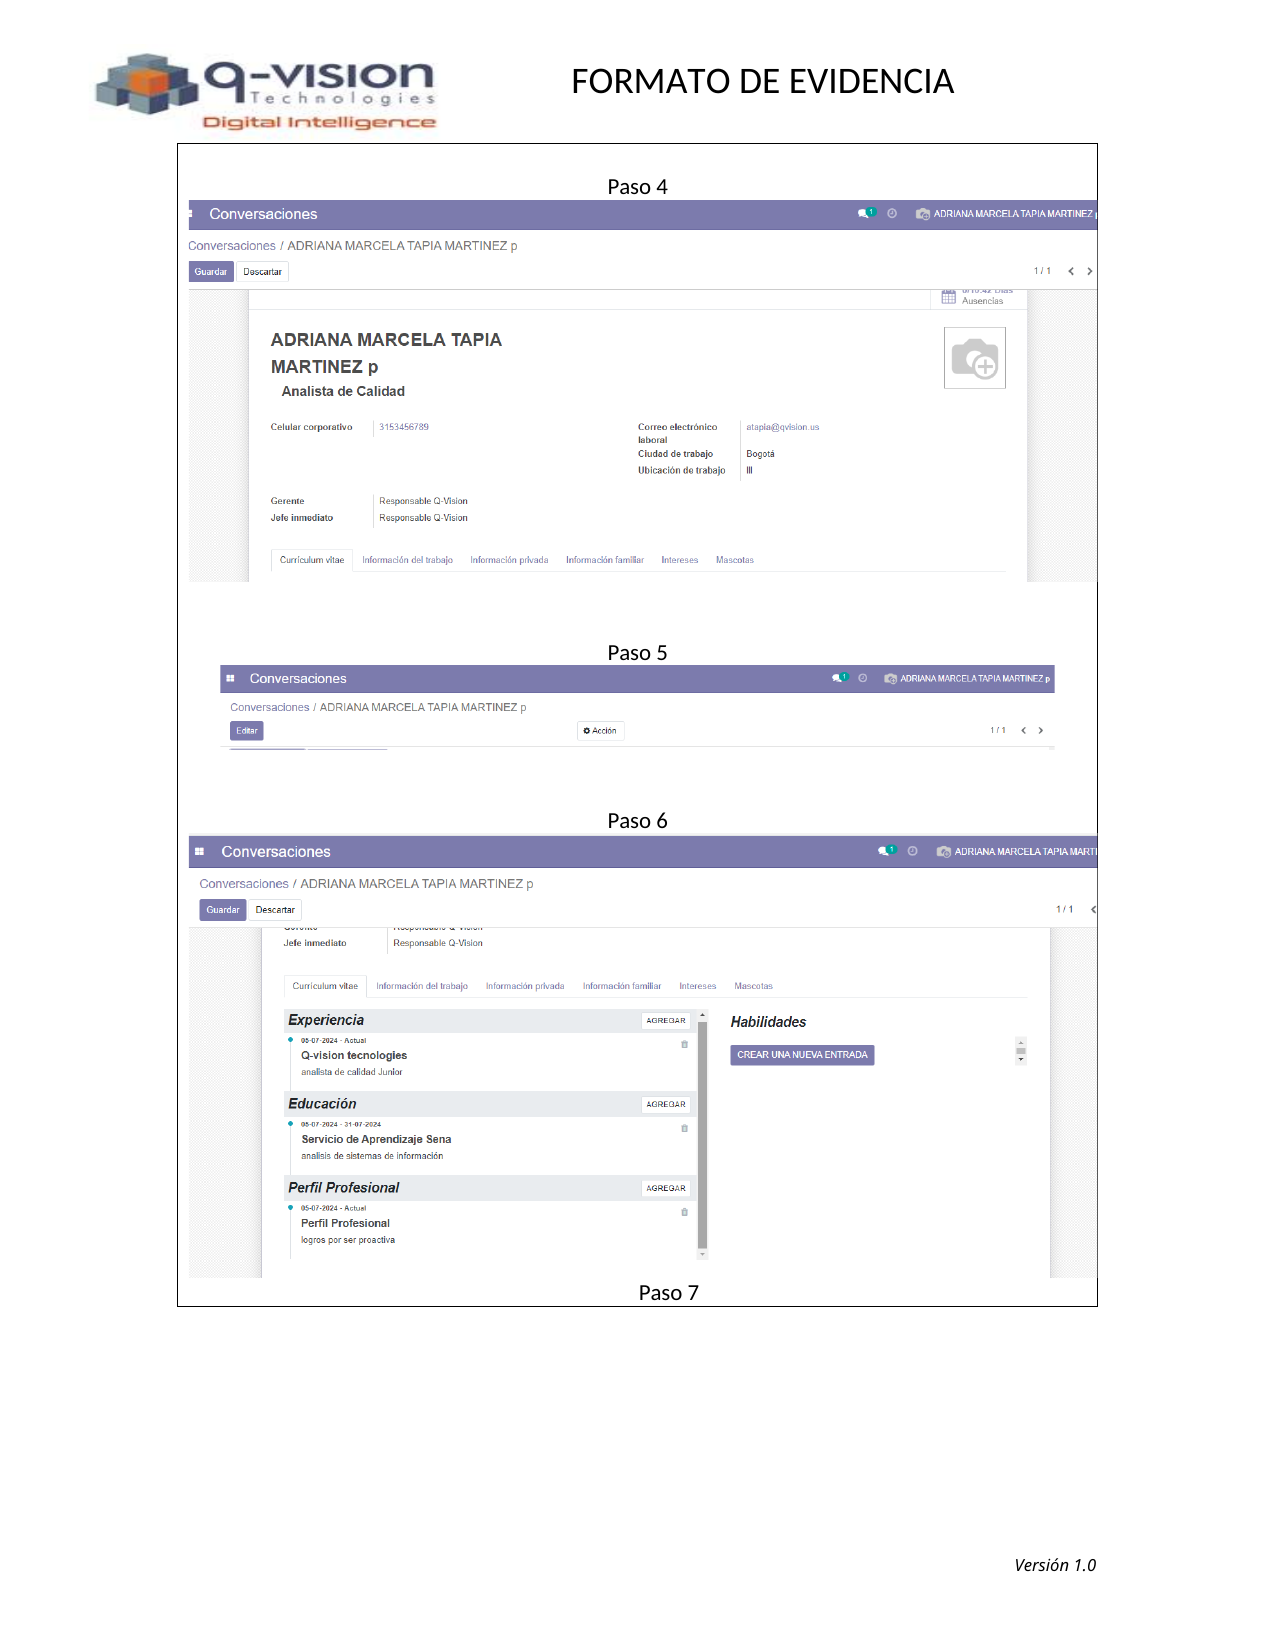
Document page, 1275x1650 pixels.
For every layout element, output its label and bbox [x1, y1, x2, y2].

table_cell [178, 144, 1097, 1306]
picture [188, 833, 1098, 1278]
picture [220, 665, 1055, 750]
picture [88, 44, 442, 143]
picture [188, 200, 1098, 582]
